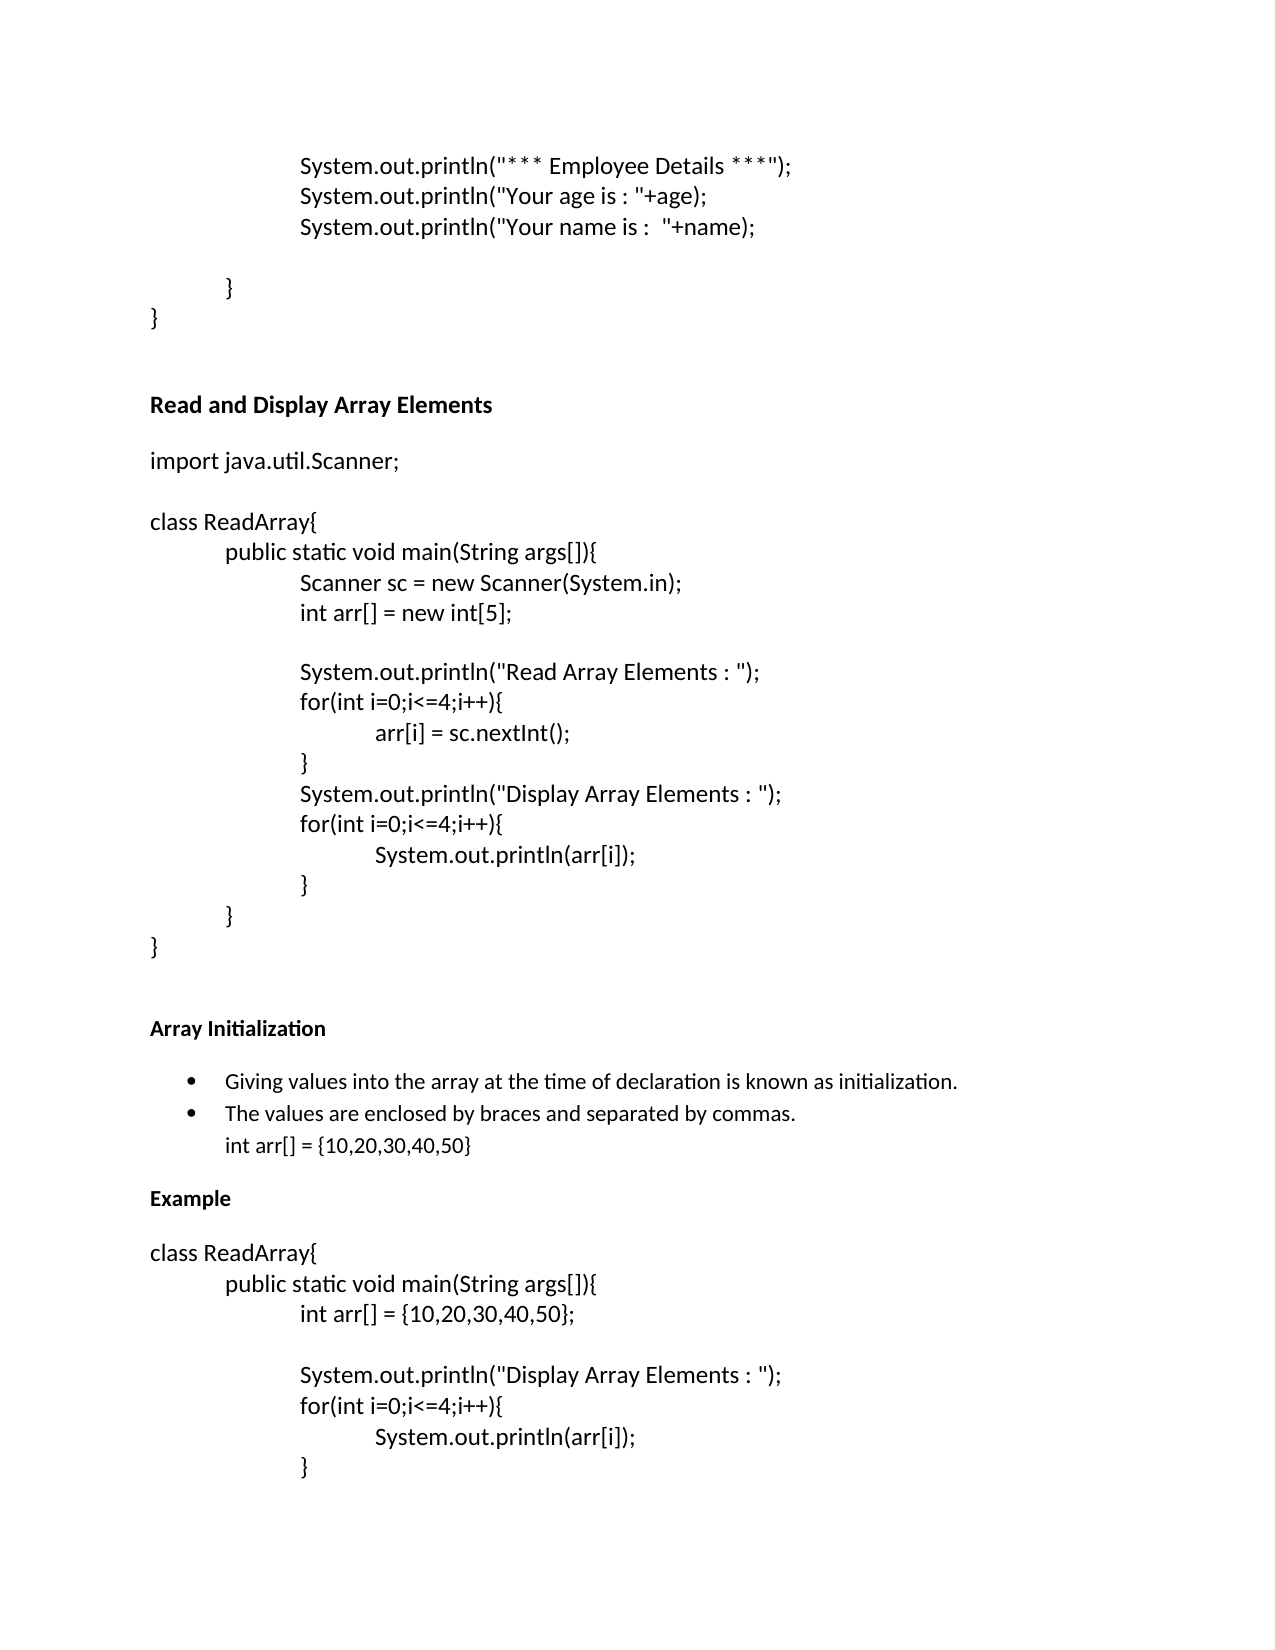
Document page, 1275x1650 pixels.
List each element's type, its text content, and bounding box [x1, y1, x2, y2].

text Read and Display Array Elements [150, 389, 1125, 419]
text int arr[] = new int[5]; [150, 597, 1125, 628]
text } [150, 1451, 1125, 1482]
text System.out.println("Display Array Elements : "); [150, 1360, 1125, 1390]
text System.out.println("*** Employee Details ***"); [150, 150, 1125, 181]
text } [150, 869, 1125, 900]
text } [150, 931, 1125, 961]
text } [150, 272, 1125, 303]
text System.out.println("Display Array Elements : "); [150, 778, 1125, 808]
text public static void main(String args[]){ [150, 536, 1125, 567]
text } [150, 900, 1125, 931]
text class ReadArray{ [150, 506, 1125, 536]
text System.out.println("Your age is : "+age); [150, 181, 1125, 211]
text int arr[] = {10,20,30,40,50}; [150, 1299, 1125, 1329]
text arr[i] = sc.nextInt(); [150, 717, 1125, 747]
text public static void main(String args[]){ [150, 1268, 1125, 1299]
text for(int i=0;i<=4;i++){ [150, 808, 1125, 839]
text Example [150, 1184, 1125, 1213]
text for(int i=0;i<=4;i++){ [150, 686, 1125, 717]
text System.out.println("Read Array Elements : "); [150, 656, 1125, 686]
list The values are enclosed by braces and separated by commas. [187, 1099, 1125, 1127]
text import java.util.Scanner; [150, 445, 1125, 475]
text System.out.println(arr[i]); [150, 839, 1125, 869]
text System.out.println(arr[i]); [150, 1421, 1125, 1451]
text Scanner sc = new Scanner(System.in); [150, 567, 1125, 597]
text System.out.println("Your name is : "+name); [150, 211, 1125, 242]
text for(int i=0;i<=4;i++){ [150, 1390, 1125, 1421]
text } [150, 303, 1125, 333]
list Giving values into the array at the time of declaration is known as initialization. [187, 1067, 1125, 1095]
text class ReadArray{ [150, 1238, 1125, 1268]
list int arr[] = {10,20,30,40,50} [225, 1132, 1125, 1159]
text Array Initialization [150, 1014, 1125, 1042]
text } [150, 747, 1125, 778]
